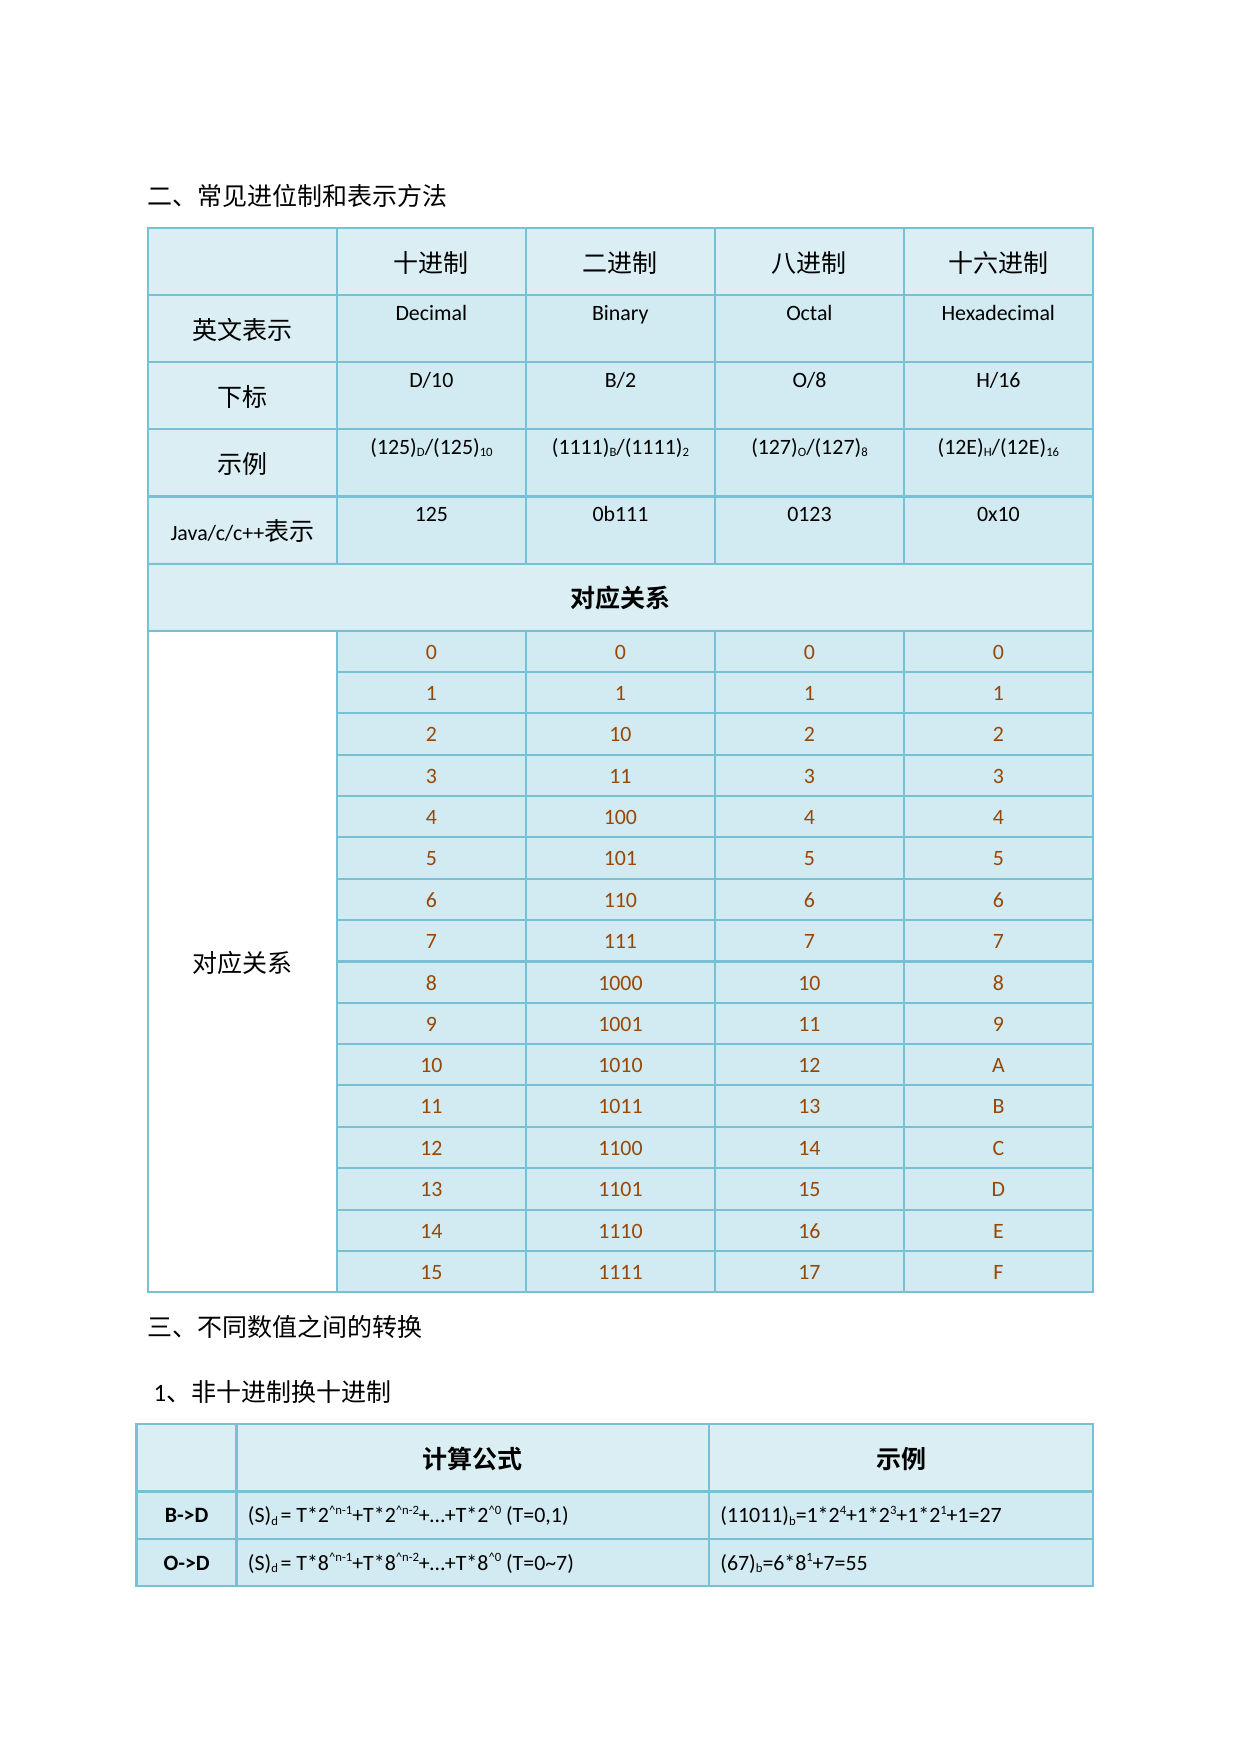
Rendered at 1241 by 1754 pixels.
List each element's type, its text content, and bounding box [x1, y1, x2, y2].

table_cell 111 [527, 921, 714, 960]
table_cell 14 [716, 1128, 903, 1167]
table_cell 0123 [716, 498, 903, 562]
table_cell O/8 [716, 363, 903, 428]
table_cell 13 [338, 1169, 525, 1208]
text 三、不同数值之间的转换 [148, 1293, 1092, 1358]
table_cell (67)b=6*81+7=55 [710, 1540, 1092, 1585]
text 二、常见进位制和表示方法 [148, 162, 1092, 227]
table_cell (S)d = T*8^n-1+T*8^n-2+…+T*8^0 (T=0~7) [238, 1540, 708, 1585]
table_cell 1100 [527, 1128, 714, 1167]
table_cell 1 [527, 673, 714, 712]
table_cell 1101 [527, 1169, 714, 1208]
table_cell 3 [716, 756, 903, 795]
table_cell 4 [338, 797, 525, 836]
table_cell 1 [905, 673, 1092, 712]
table_cell O->D [138, 1540, 235, 1585]
table_cell Java/c/c++表示 [149, 498, 336, 562]
table_cell 10 [527, 714, 714, 753]
table_cell 9 [905, 1004, 1092, 1043]
table_cell 对应关系 [149, 565, 1092, 629]
table_cell 1 [338, 673, 525, 712]
table_cell (127)O/(127)8 [716, 430, 903, 495]
table_cell 11 [527, 756, 714, 795]
table_cell 英文表示 [149, 296, 336, 361]
table_cell 5 [716, 838, 903, 878]
table_header 十进制 [338, 229, 525, 294]
table_header [149, 229, 336, 294]
table_header 计算公式 [238, 1425, 708, 1490]
text 1、非十进制换十进制 [148, 1358, 1092, 1423]
table_cell Hexadecimal [905, 296, 1092, 361]
table_cell 11 [716, 1004, 903, 1043]
table_cell B->D [138, 1493, 235, 1538]
table_cell 1000 [527, 963, 714, 1002]
table_cell 1111 [527, 1252, 714, 1291]
table_cell 4 [716, 797, 903, 836]
table_cell 示例 [149, 430, 336, 495]
table_cell B/2 [527, 363, 714, 428]
table_cell B [905, 1086, 1092, 1126]
table_cell (12E)H/(12E)16 [905, 430, 1092, 495]
table_cell 2 [716, 714, 903, 753]
table_cell 1010 [527, 1045, 714, 1084]
table_cell (S)d = T*2^n-1+T*2^n-2+…+T*2^0 (T=0,1) [238, 1493, 708, 1538]
table_cell (1111)B/(1111)2 [527, 430, 714, 495]
table_cell A [905, 1045, 1092, 1084]
table_cell 13 [716, 1086, 903, 1126]
table_cell 3 [905, 756, 1092, 795]
table_cell 7 [905, 921, 1092, 960]
table_cell 7 [338, 921, 525, 960]
table_cell Decimal [338, 296, 525, 361]
table_cell 6 [905, 880, 1092, 919]
table_cell 10 [338, 1045, 525, 1084]
table_cell Binary [527, 296, 714, 361]
table_cell 8 [905, 963, 1092, 1002]
table_cell F [905, 1252, 1092, 1291]
table_cell 1011 [527, 1086, 714, 1126]
table_cell 15 [716, 1169, 903, 1208]
table_cell 5 [905, 838, 1092, 878]
table_cell 11 [338, 1086, 525, 1126]
table_cell 1001 [527, 1004, 714, 1043]
table_cell D [905, 1169, 1092, 1208]
table_cell 对应关系 [149, 632, 336, 1291]
table_cell 6 [716, 880, 903, 919]
table_cell 14 [338, 1211, 525, 1250]
table_cell 0 [338, 632, 525, 671]
table_cell 4 [905, 797, 1092, 836]
table_cell 7 [716, 921, 903, 960]
table_cell 3 [338, 756, 525, 795]
table_cell C [905, 1128, 1092, 1167]
table_cell 10 [716, 963, 903, 1002]
table_cell 2 [905, 714, 1092, 753]
table_header 十六进制 [905, 229, 1092, 294]
table_cell D/10 [338, 363, 525, 428]
table_cell Octal [716, 296, 903, 361]
table_cell E [905, 1211, 1092, 1250]
table_cell H/16 [905, 363, 1092, 428]
table_cell 0 [716, 632, 903, 671]
table_cell 2 [338, 714, 525, 753]
table_cell 110 [527, 880, 714, 919]
table_cell 8 [338, 963, 525, 1002]
table_cell 12 [716, 1045, 903, 1084]
table_cell 0 [905, 632, 1092, 671]
table_cell 0 [527, 632, 714, 671]
table_cell (11011)b=1*24+1*23+1*21+1=27 [710, 1493, 1092, 1538]
table_cell 100 [527, 797, 714, 836]
table_cell 0x10 [905, 498, 1092, 562]
table_header 示例 [710, 1425, 1092, 1490]
table_header [138, 1425, 235, 1490]
table_cell 17 [716, 1252, 903, 1291]
table_cell 0b111 [527, 498, 714, 562]
table_cell 5 [338, 838, 525, 878]
table_cell (125)D/(125)10 [338, 430, 525, 495]
table_header 二进制 [527, 229, 714, 294]
table_cell 9 [338, 1004, 525, 1043]
table_cell 12 [338, 1128, 525, 1167]
table_cell 16 [716, 1211, 903, 1250]
table_cell 1 [716, 673, 903, 712]
table_cell 下标 [149, 363, 336, 428]
table_cell 6 [338, 880, 525, 919]
table_header 八进制 [716, 229, 903, 294]
table_cell 15 [338, 1252, 525, 1291]
table_cell 101 [527, 838, 714, 878]
table_cell 1110 [527, 1211, 714, 1250]
table_cell 125 [338, 498, 525, 562]
